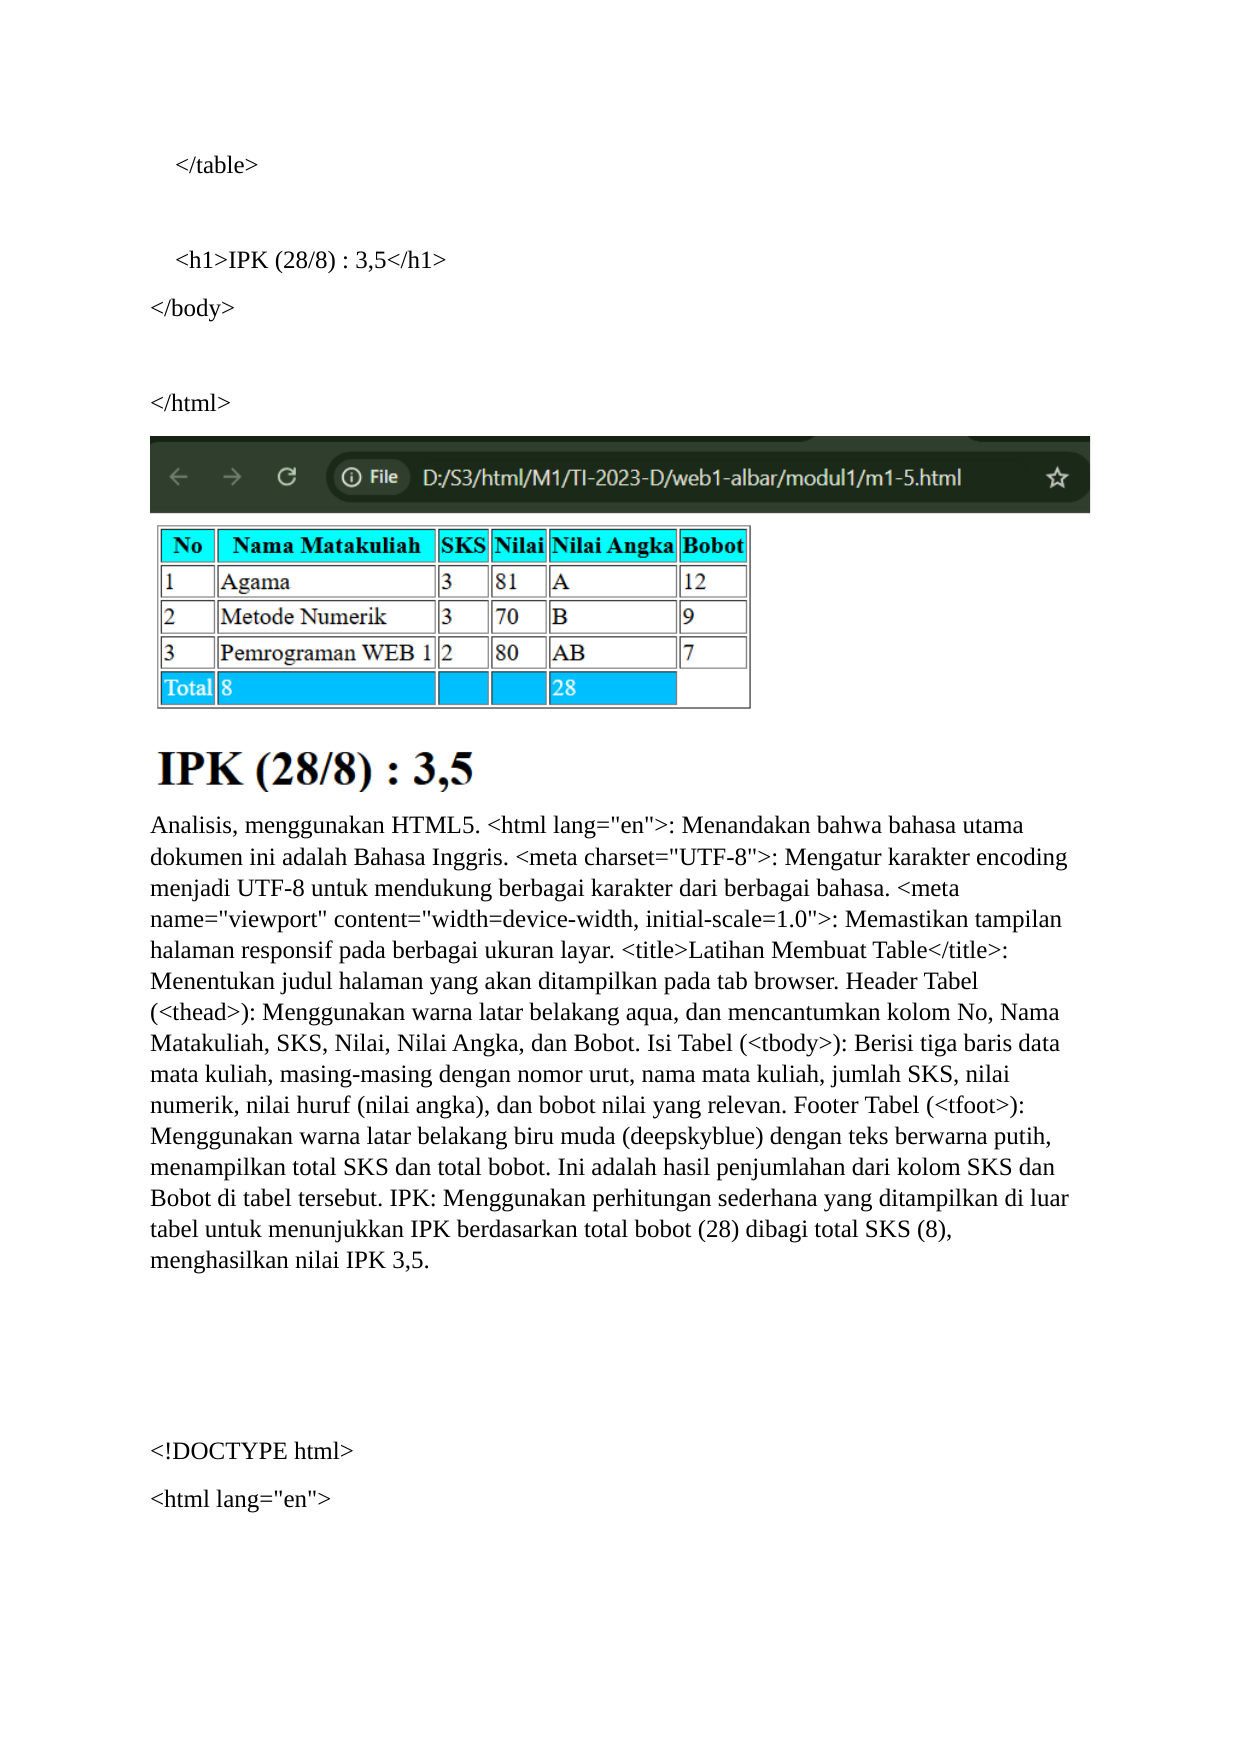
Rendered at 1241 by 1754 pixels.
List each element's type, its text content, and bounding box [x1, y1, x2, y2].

text </body> [150, 293, 1090, 322]
picture [150, 436, 1091, 792]
text </table> [150, 150, 1090, 179]
text <html lang="en"> [150, 1484, 1090, 1512]
text Analisis, menggunakan HTML5. <html lang="en">: Menandakan bahwa bahasa utama dokumen ini adalah Bahasa Inggris. <meta charset="UTF-8">: Mengatur karakter encoding menjadi UTF-8 untuk mendukung berbagai karakter dari berbagai bahasa. <meta name="viewport" content="width=device-width, initial-scale=1.0">: Memastikan tampilan halaman responsif pada berbagai ukuran layar. <title>Latihan Membuat Table</title>: Menentukan judul halaman yang akan ditampilkan pada tab browser. Header Tabel (<thead>): Menggunakan warna latar belakang aqua, dan mencantumkan kolom No, Nama Matakuliah, SKS, Nilai, Nilai Angka, dan Bobot. Isi Tabel (<tbody>): Berisi tiga baris data mata kuliah, masing-masing dengan nomor urut, nama mata kuliah, jumlah SKS, nilai numerik, nilai huruf (nilai angka), dan bobot nilai yang relevan. Footer Tabel (<tfoot>): Menggunakan warna latar belakang biru muda (deepskyblue) dengan teks berwarna putih, menampilkan total SKS dan total bobot. Ini adalah hasil penjumlahan dari kolom SKS dan Bobot di tabel tersebut. IPK: Menggunakan perhitungan sederhana yang ditampilkan di luar tabel untuk menunjukkan IPK berdasarkan total bobot (28) dibagi total SKS (8), menghasilkan nilai IPK 3,5. [150, 811, 1090, 1274]
text <h1>IPK (28/8) : 3,5</h1> [150, 245, 1090, 274]
text </html> [150, 388, 1090, 417]
text <!DOCTYPE html> [150, 1436, 1090, 1465]
